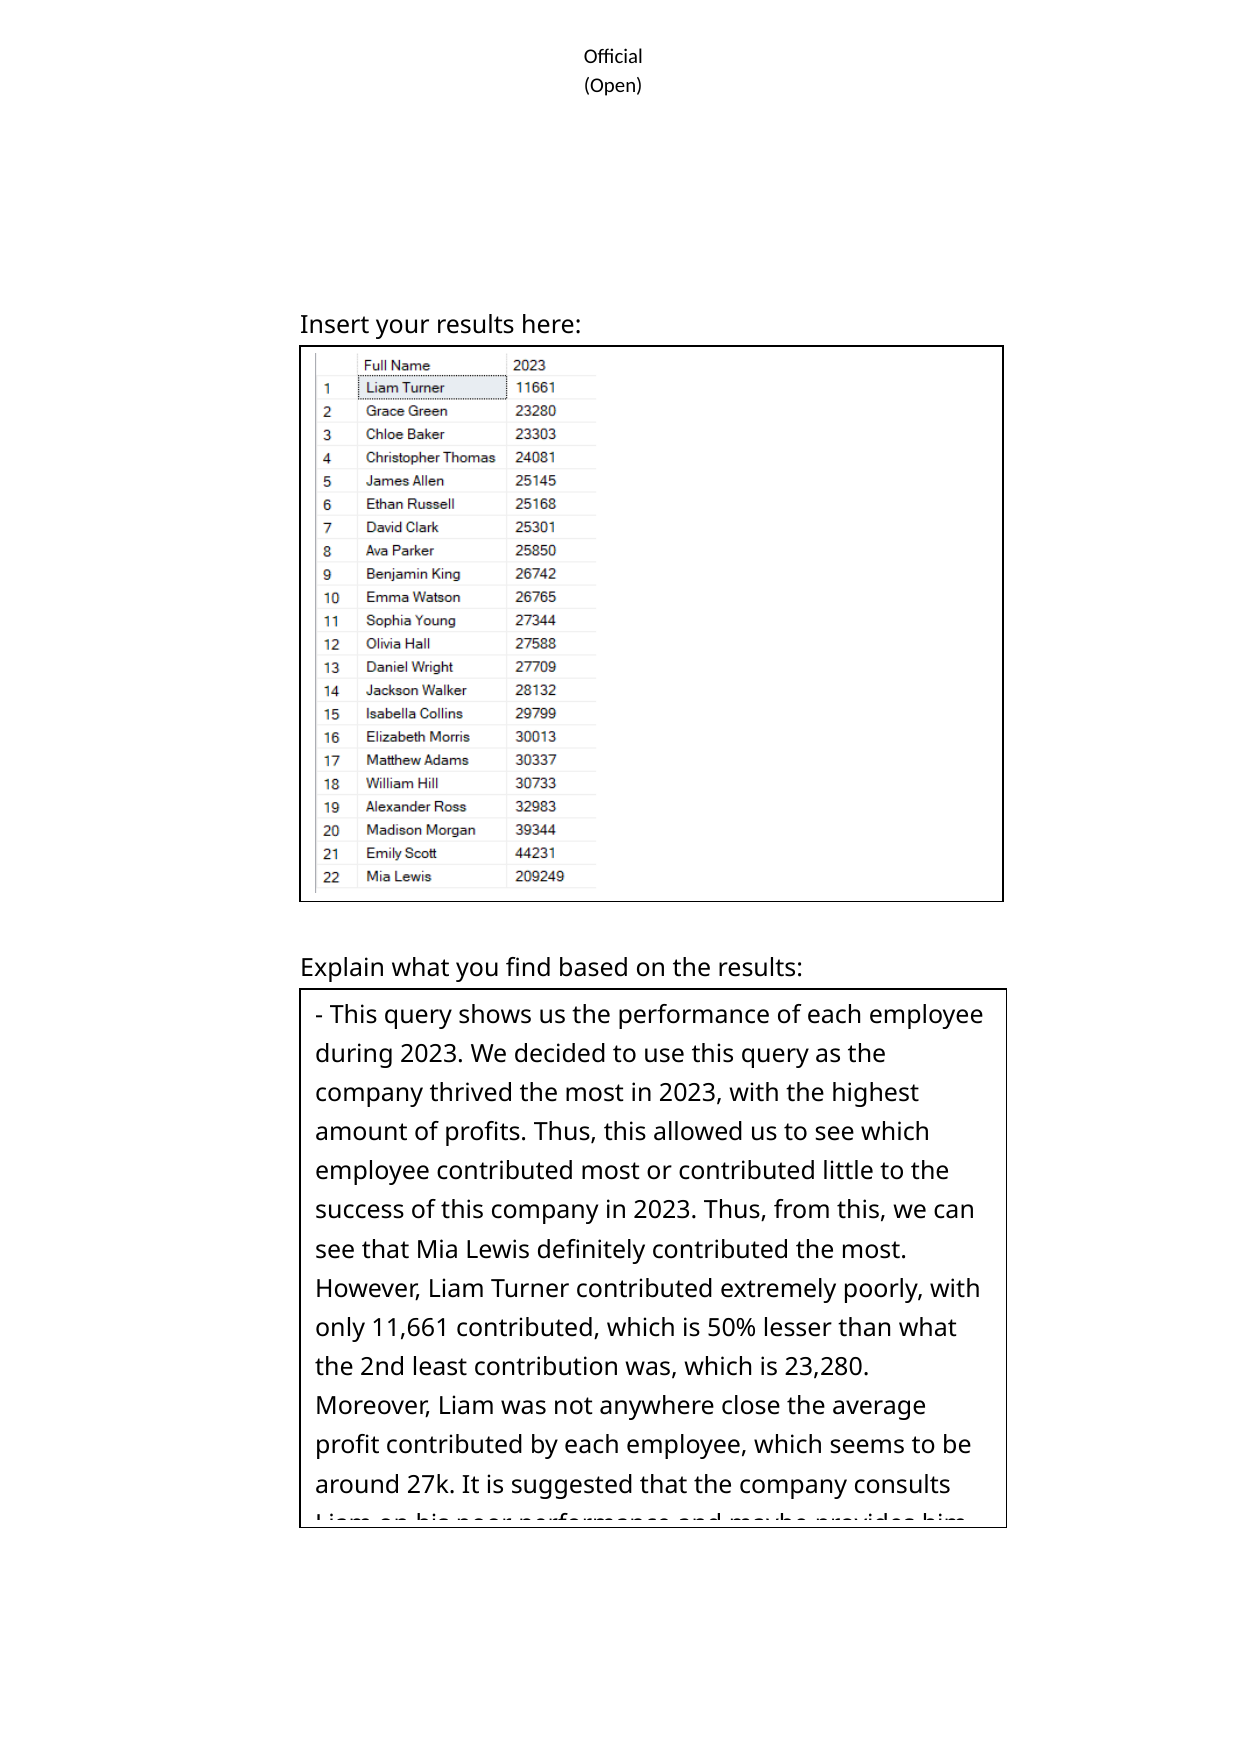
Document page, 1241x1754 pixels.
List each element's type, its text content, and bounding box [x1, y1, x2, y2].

list Explain what you find based on the results: [300, 949, 1090, 984]
list Insert your results here: [300, 307, 1090, 341]
picture [315, 353, 597, 893]
